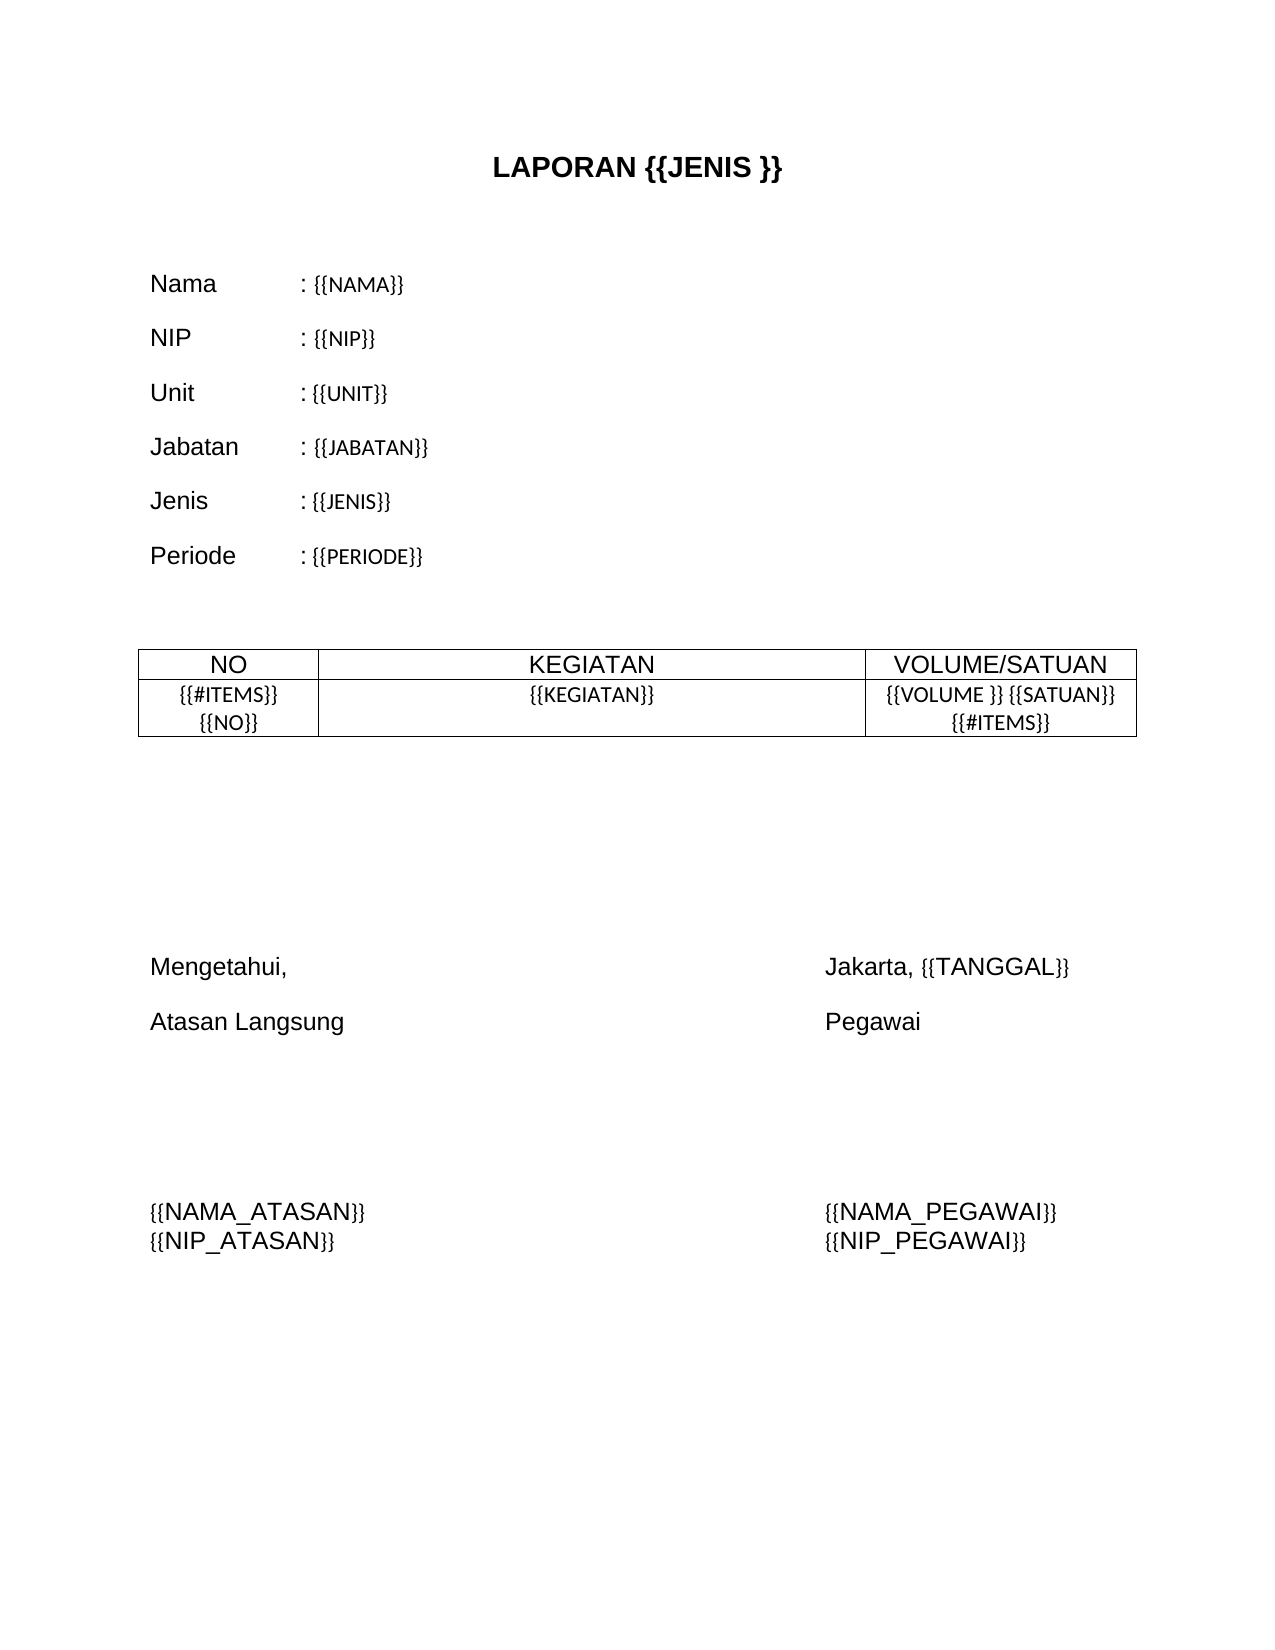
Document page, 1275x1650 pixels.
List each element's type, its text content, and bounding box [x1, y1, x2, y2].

table_header KEGIATAN [319, 650, 865, 679]
table_cell {{#ITEMS}}{{NO}} [139, 680, 318, 736]
text NIP : {{NIP}} [150, 323, 1125, 352]
text LAPORAN {{JENIS }} [150, 150, 1125, 183]
text Unit : {{UNIT}} [150, 377, 1125, 407]
text Nama : {{NAMA}} [150, 269, 1125, 298]
table_cell {{VOLUME }} {{SATUAN}}{{#ITEMS}} [866, 680, 1136, 736]
table_header NO [139, 650, 318, 679]
text Mengetahui, Jakarta, {{TANGGAL}} [150, 952, 1125, 981]
table_cell {{KEGIATAN}} [319, 680, 865, 736]
text {{NIP_ATASAN}} {{NIP_PEGAWAI}} [150, 1226, 1125, 1255]
text {{NAMA_ATASAN}} {{NAMA_PEGAWAI}} [150, 1197, 1125, 1226]
text Jabatan : {{JABATAN}} [150, 432, 1125, 461]
text Jenis : {{JENIS}} [150, 486, 1125, 515]
text Periode : {{PERIODE}} [150, 541, 1125, 570]
text Atasan Langsung Pegawai [150, 1007, 1125, 1035]
table_header VOLUME/SATUAN [866, 650, 1136, 679]
